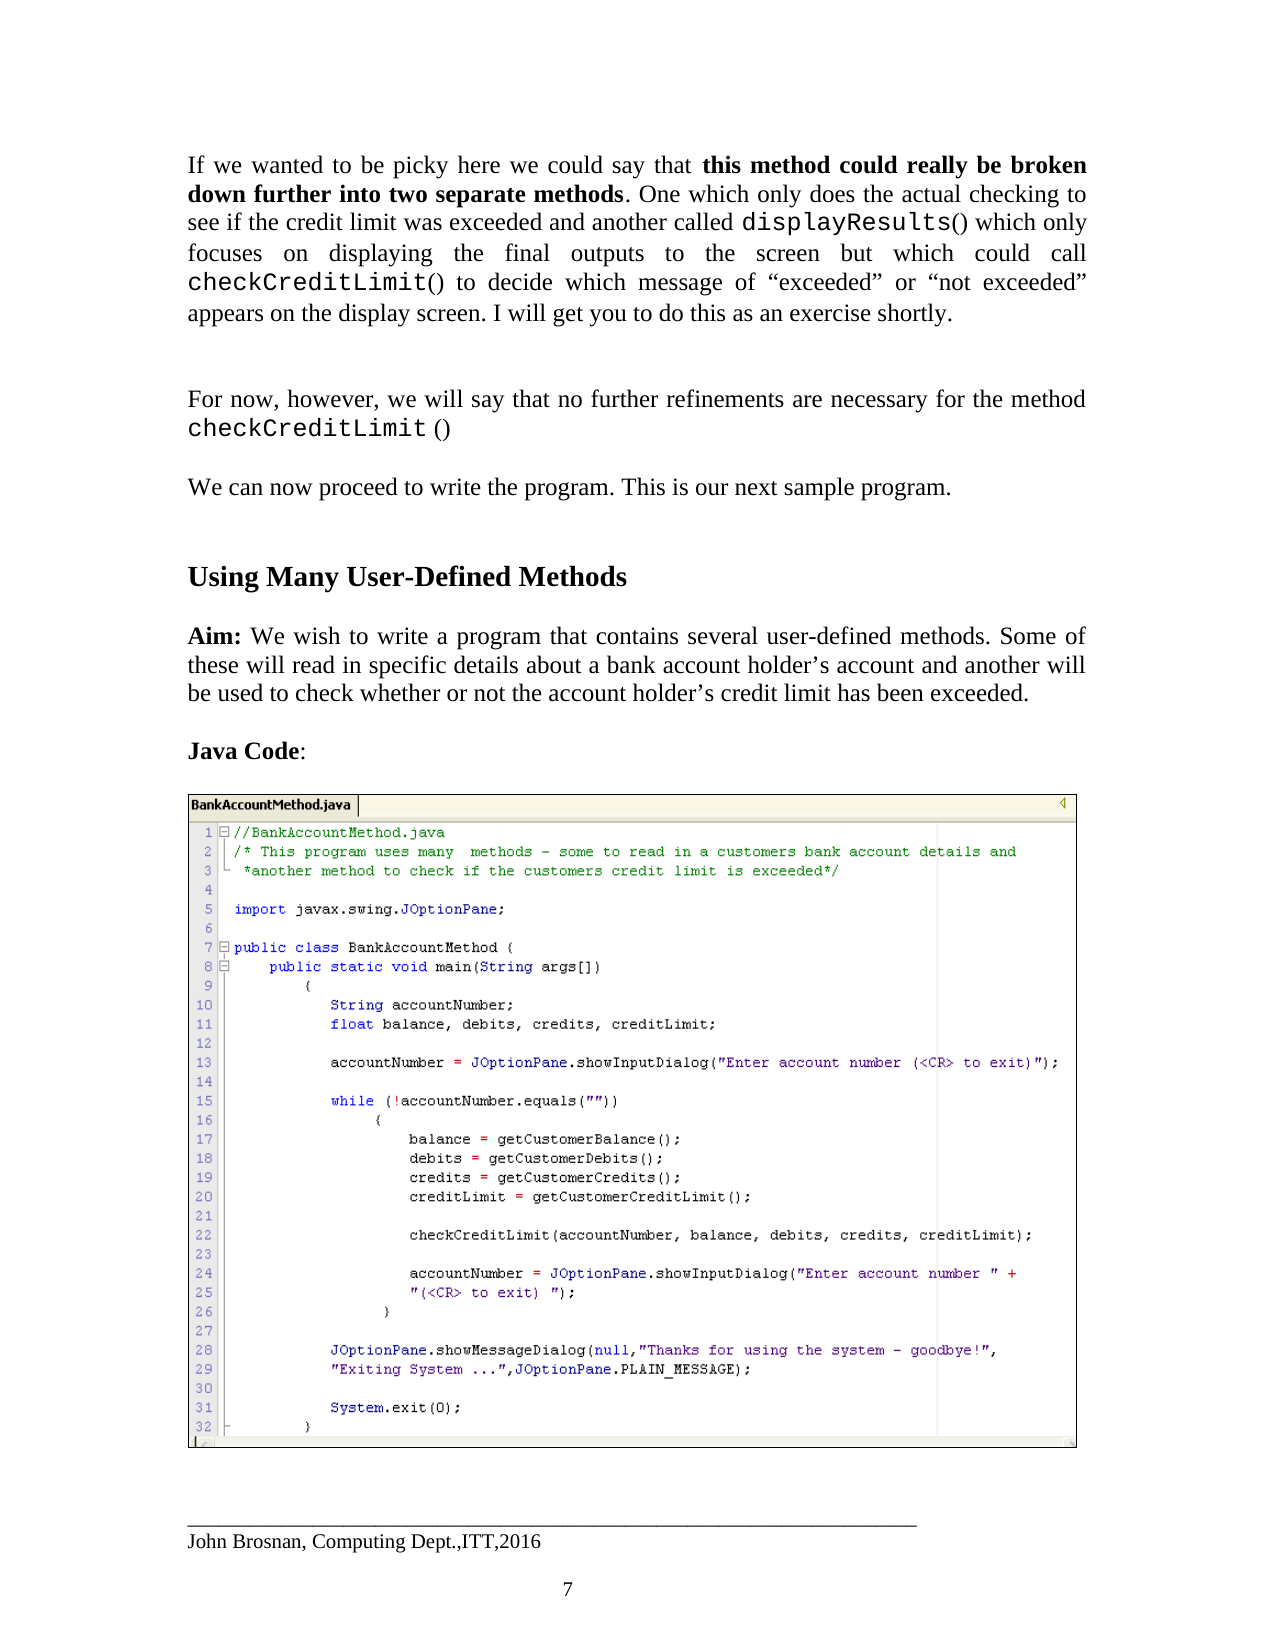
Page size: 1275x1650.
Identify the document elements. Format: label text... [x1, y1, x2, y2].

text Using Many User-Defined Methods [187, 559, 1087, 592]
picture [189, 795, 1076, 1447]
text Aim: We wish to write a program that contains several user-defined methods. Some of these will read in specific details about a bank account holder’s account and another will be used to check whether or not the account holder’s credit limit has been exceeded. [187, 621, 1087, 707]
text We can now proceed to write the program. This is our next sample program. [187, 472, 1087, 501]
text For now, however, we will say that no further refinements are necessary for the method checkCreditLimit () [187, 384, 1087, 444]
text If we wanted to be picky here we could say that this method could really be broken down further into two separate methods. One which only does the actual checking to see if the credit limit was exceeded and another called displayResults() which only focuses on displaying the final outputs to the screen but which could call checkCreditLimit() to decide which message of “exceeded” or “not exceeded” appears on the display screen. I will get you to do this as an exercise shortly. [187, 150, 1087, 327]
text Java Code: [187, 736, 1087, 765]
